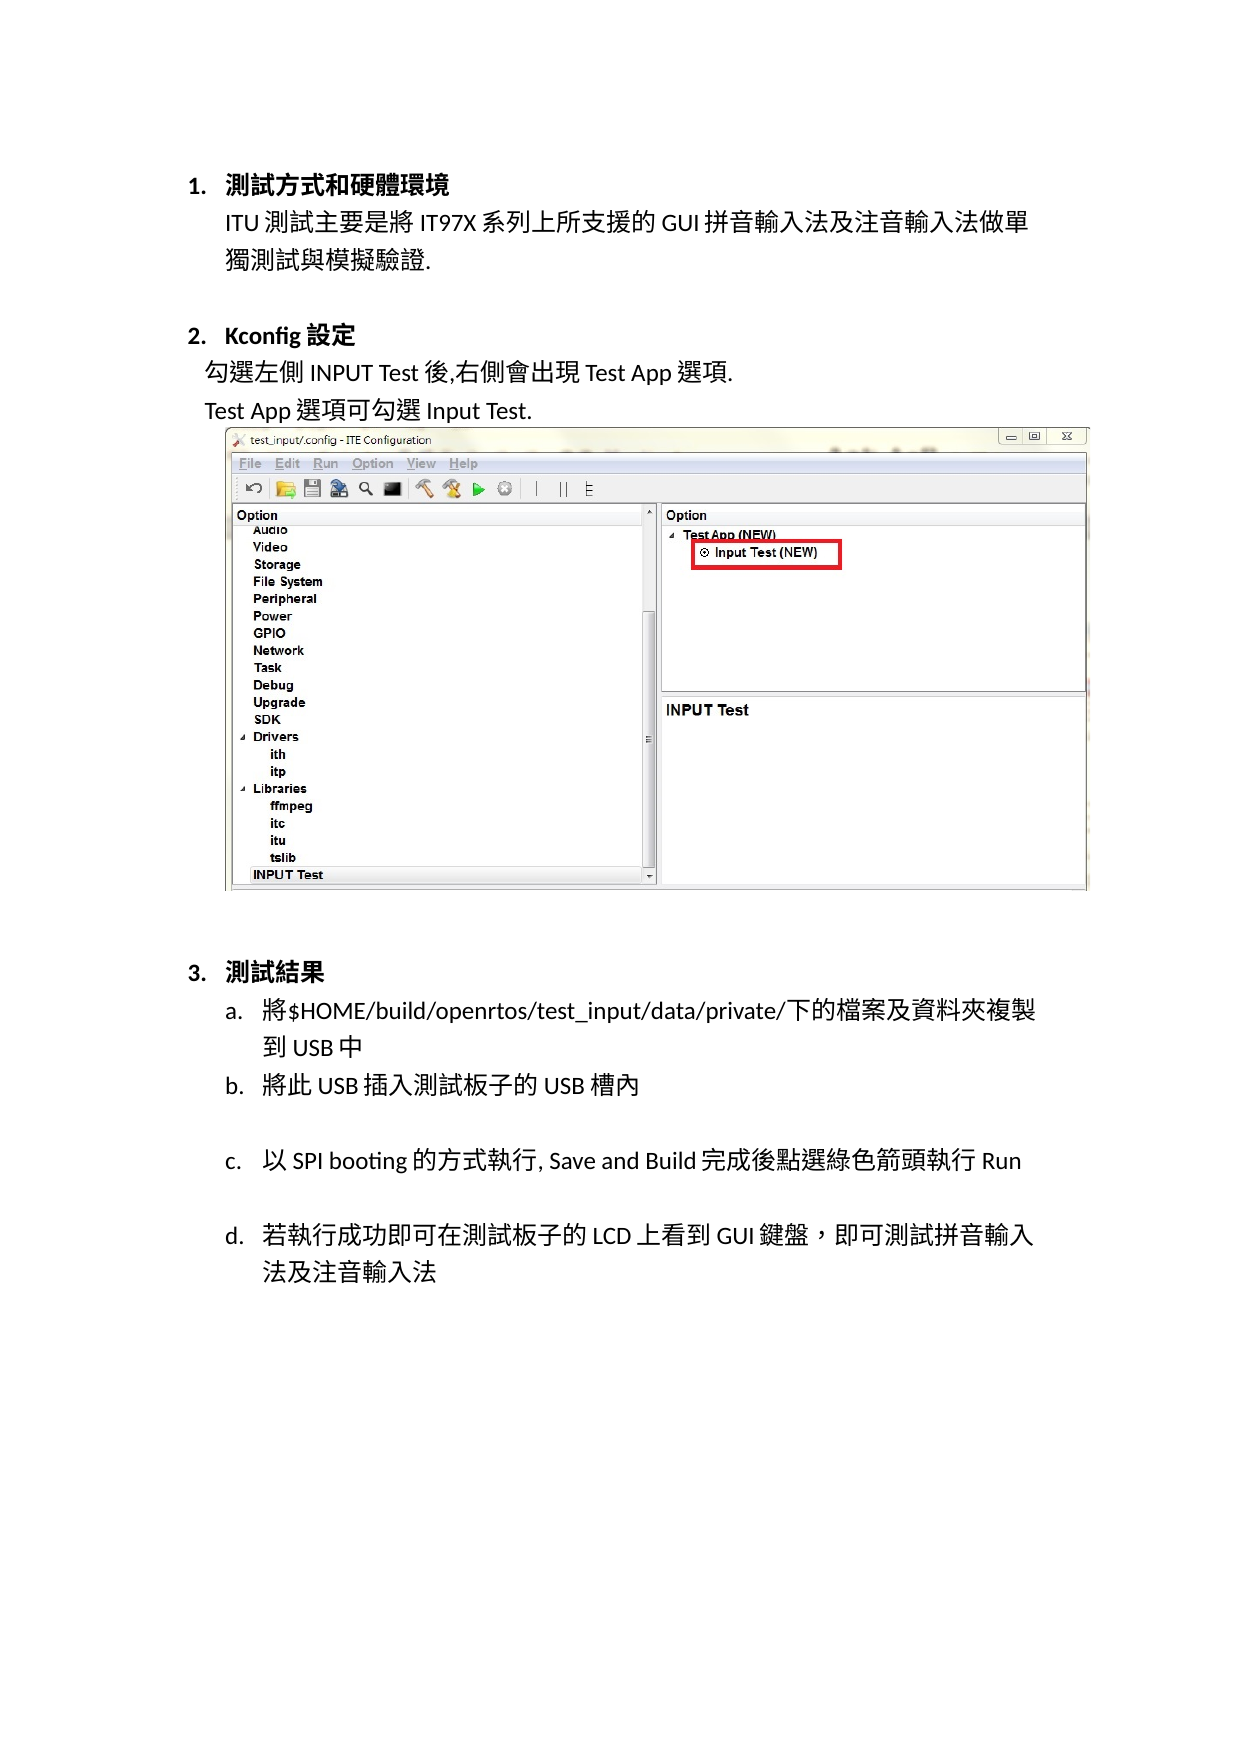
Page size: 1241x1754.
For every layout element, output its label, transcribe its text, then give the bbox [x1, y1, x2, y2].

list Kconfig設定 [187, 314, 1053, 352]
list 測試方式和硬體環境 [187, 164, 1053, 202]
list 將此USB插入測試板子的USB槽內 [225, 1064, 1053, 1102]
picture [225, 427, 1091, 891]
text 勾選左側INPUT Test後,右側會出現Test App選項. [187, 352, 1053, 389]
text Test App選項可勾選Input Test. [187, 389, 1053, 427]
list 將$HOME/build/openrtos/test_input/data/private/下的檔案及資料夾複製到USB中 [225, 989, 1053, 1064]
list 若執行成功即可在測試板子的LCD上看到GUI鍵盤，即可測試拼音輸入法及注音輸入法 [225, 1214, 1053, 1289]
list 測試結果 [187, 952, 1053, 989]
list ITU測試主要是將IT97X系列上所支援的GUI拼音輸入法及注音輸入法做單獨測試與模擬驗證. [225, 202, 1053, 277]
list 以SPI booting的方式執行, Save and Build完成後點選綠色箭頭執行Run [225, 1139, 1053, 1177]
